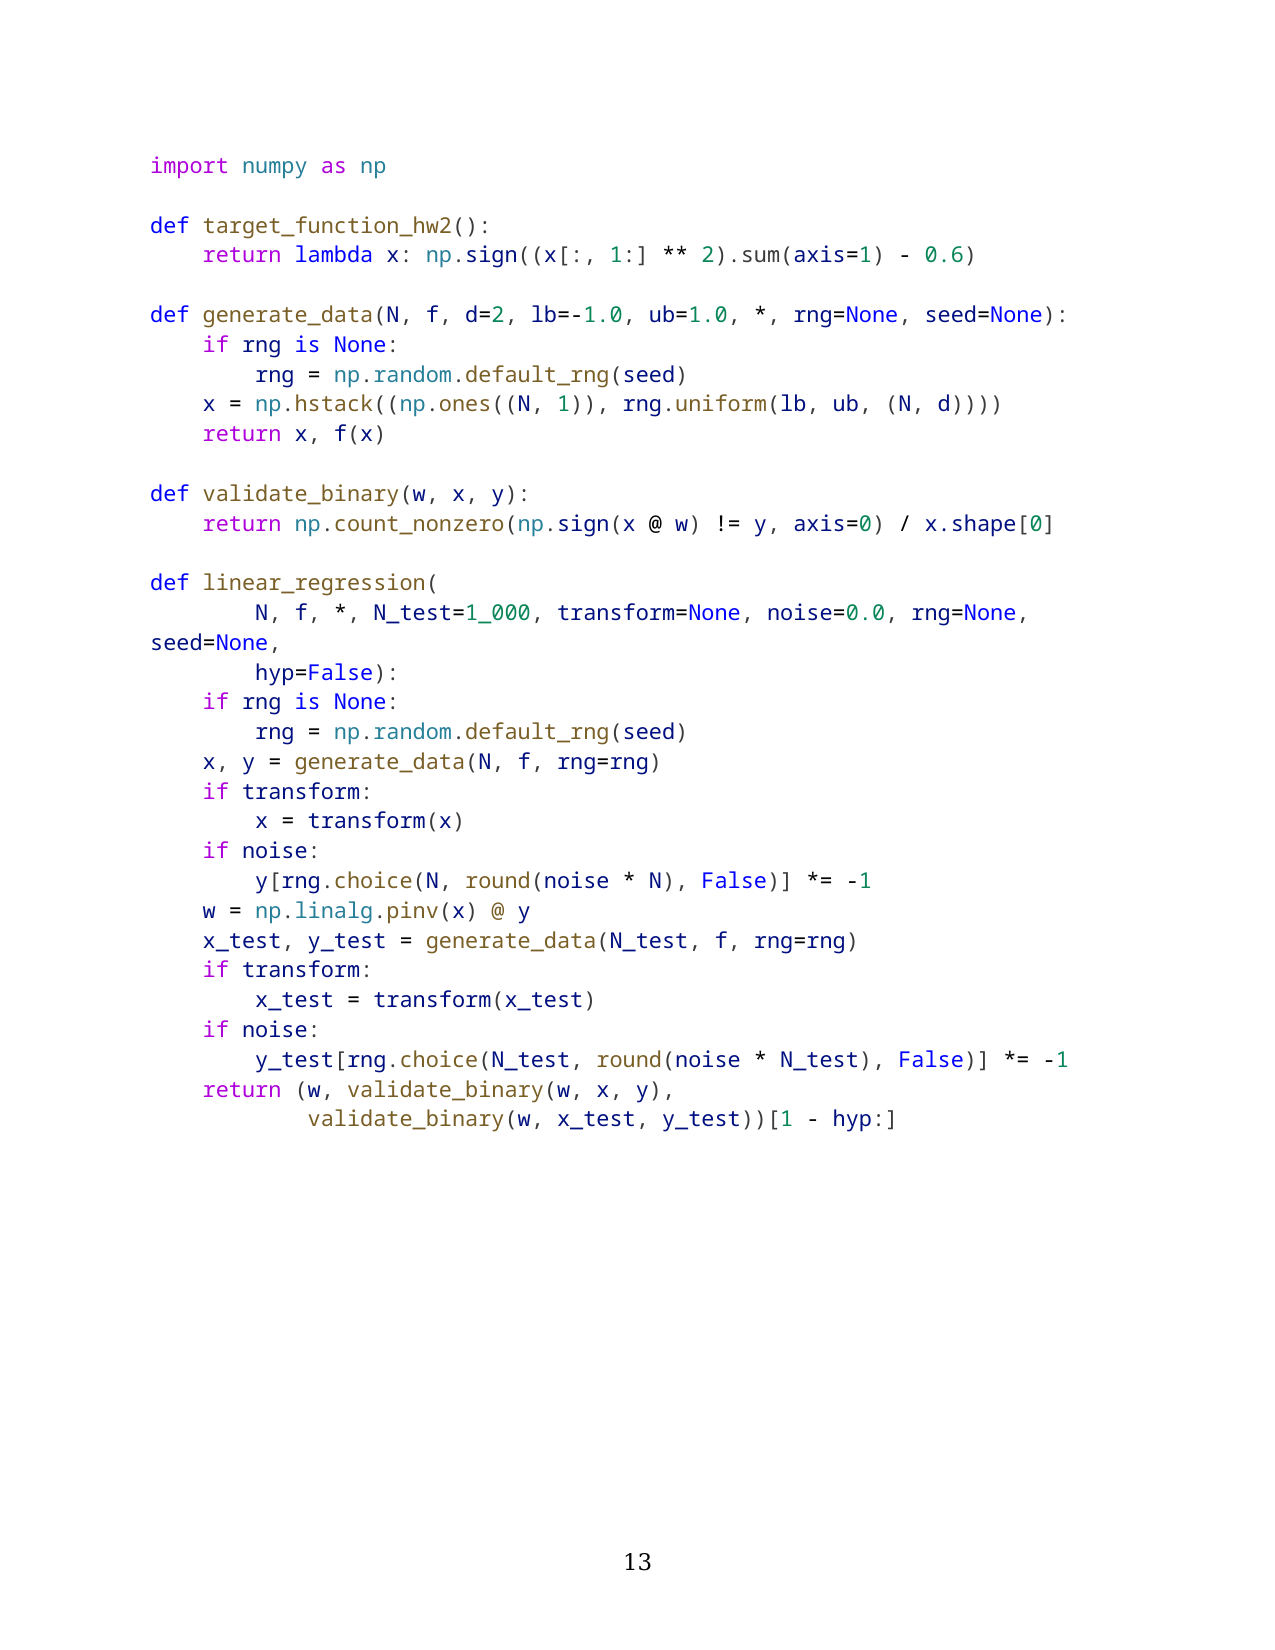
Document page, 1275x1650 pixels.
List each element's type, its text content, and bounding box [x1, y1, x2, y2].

text if noise: [150, 1014, 1125, 1044]
text return lambda x: np.sign((x[:, 1:] ** 2).sum(axis=1) - 0.6) [150, 239, 1125, 269]
text def target_function_hw2(): [150, 209, 1125, 239]
text return x, f(x) [150, 418, 1125, 448]
text if noise: [150, 835, 1125, 865]
text x = np.hstack((np.ones((N, 1)), rng.uniform(lb, ub, (N, d)))) [150, 388, 1125, 418]
text if transform: [150, 776, 1125, 805]
text x, y = generate_data(N, f, rng=rng) [150, 746, 1125, 776]
text return np.count_nonzero(np.sign(x @ w) != y, axis=0) / x.shape[0] [150, 507, 1125, 537]
text def generate_data(N, f, d=2, lb=-1.0, ub=1.0, *, rng=None, seed=None): [150, 299, 1125, 329]
text validate_binary(w, x_test, y_test))[1 - hyp:] [150, 1103, 1125, 1133]
text if rng is None: [150, 686, 1125, 716]
text N, f, *, N_test=1_000, transform=None, noise=0.0, rng=None, seed=None, [150, 597, 1125, 656]
text w = np.linalg.pinv(x) @ y [150, 895, 1125, 924]
text rng = np.random.default_rng(seed) [150, 358, 1125, 388]
text import numpy as np [150, 150, 1125, 180]
text x_test, y_test = generate_data(N_test, f, rng=rng) [150, 924, 1125, 954]
text def validate_binary(w, x, y): [150, 478, 1125, 507]
text x = transform(x) [150, 805, 1125, 835]
text hyp=False): [150, 656, 1125, 686]
text y_test[rng.choice(N_test, round(noise * N_test), False)] *= -1 [150, 1044, 1125, 1073]
text x_test = transform(x_test) [150, 984, 1125, 1014]
text rng = np.random.default_rng(seed) [150, 716, 1125, 746]
text def linear_regression( [150, 567, 1125, 597]
text return (w, validate_binary(w, x, y), [150, 1073, 1125, 1103]
text if transform: [150, 954, 1125, 984]
text if rng is None: [150, 329, 1125, 358]
text y[rng.choice(N, round(noise * N), False)] *= -1 [150, 865, 1125, 895]
